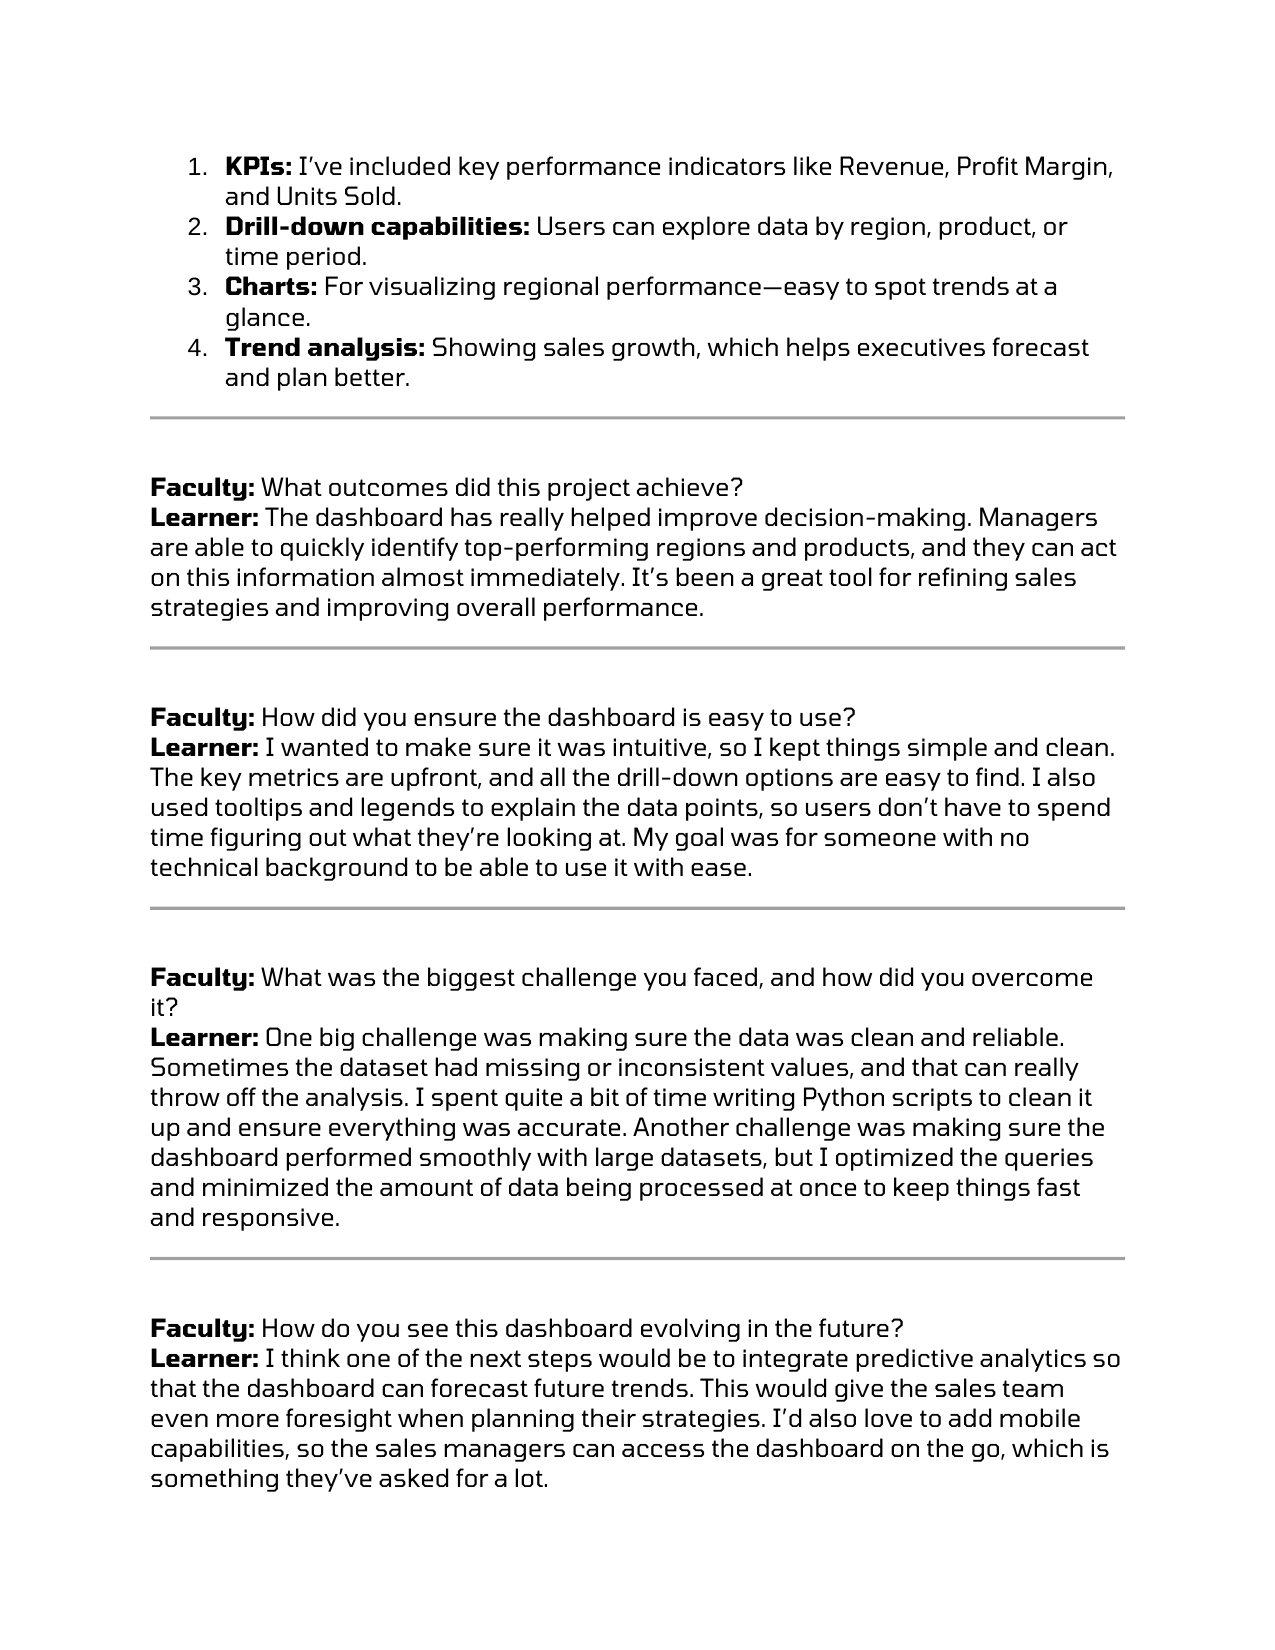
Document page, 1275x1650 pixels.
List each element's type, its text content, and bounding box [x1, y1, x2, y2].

text Faculty: How did you ensure the dashboard is easy to use? Learner: I wanted to make sure it was intuitive, so I kept things simple and clean. The key metrics are upfront, and all the drill-down options are easy to find. I also used tooltips and legends to explain the data points, so users don’t have to spend time figuring out what they’re looking at. My goal was for someone with no technical background to be able to use it with ease. [150, 702, 1125, 882]
list KPIs: I’ve included key performance indicators like Revenue, Profit Margin, and Units Sold. [187, 150, 1125, 210]
text Faculty: What outcomes did this project achieve? Learner: The dashboard has really helped improve decision-making. Managers are able to quickly identify top-performing regions and products, and they can act on this information almost immediately. It’s been a great tool for refining sales strategies and improving overall performance. [150, 471, 1125, 621]
list Charts: For visualizing regional performance—easy to spot trends at a glance. [187, 271, 1125, 331]
text Faculty: What was the biggest challenge you faced, and how did you overcome it? Learner: One big challenge was making sure the data was clean and reliable. Sometimes the dataset had missing or inconsistent values, and that can really throw off the analysis. I spent quite a bit of time writing Python scripts to clean it up and ensure everything was accurate. Another challenge was making sure the dashboard performed smoothly with large datasets, but I optimized the queries and minimized the amount of data being processed at once to keep things fast and responsive. [150, 962, 1125, 1232]
text Faculty: How do you see this dashboard evolving in the future? Learner: I think one of the next steps would be to integrate predictive analytics so that the dashboard can forecast future trends. This would give the sales team even more foresight when planning their strategies. I’d also love to add mobile capabilities, so the sales managers can access the dashboard on the go, which is something they’ve asked for a lot. [150, 1312, 1125, 1492]
list Trend analysis: Showing sales growth, which helps executives forecast and plan better. [187, 331, 1125, 391]
list Drill-down capabilities: Users can explore data by region, product, or time period. [187, 210, 1125, 271]
